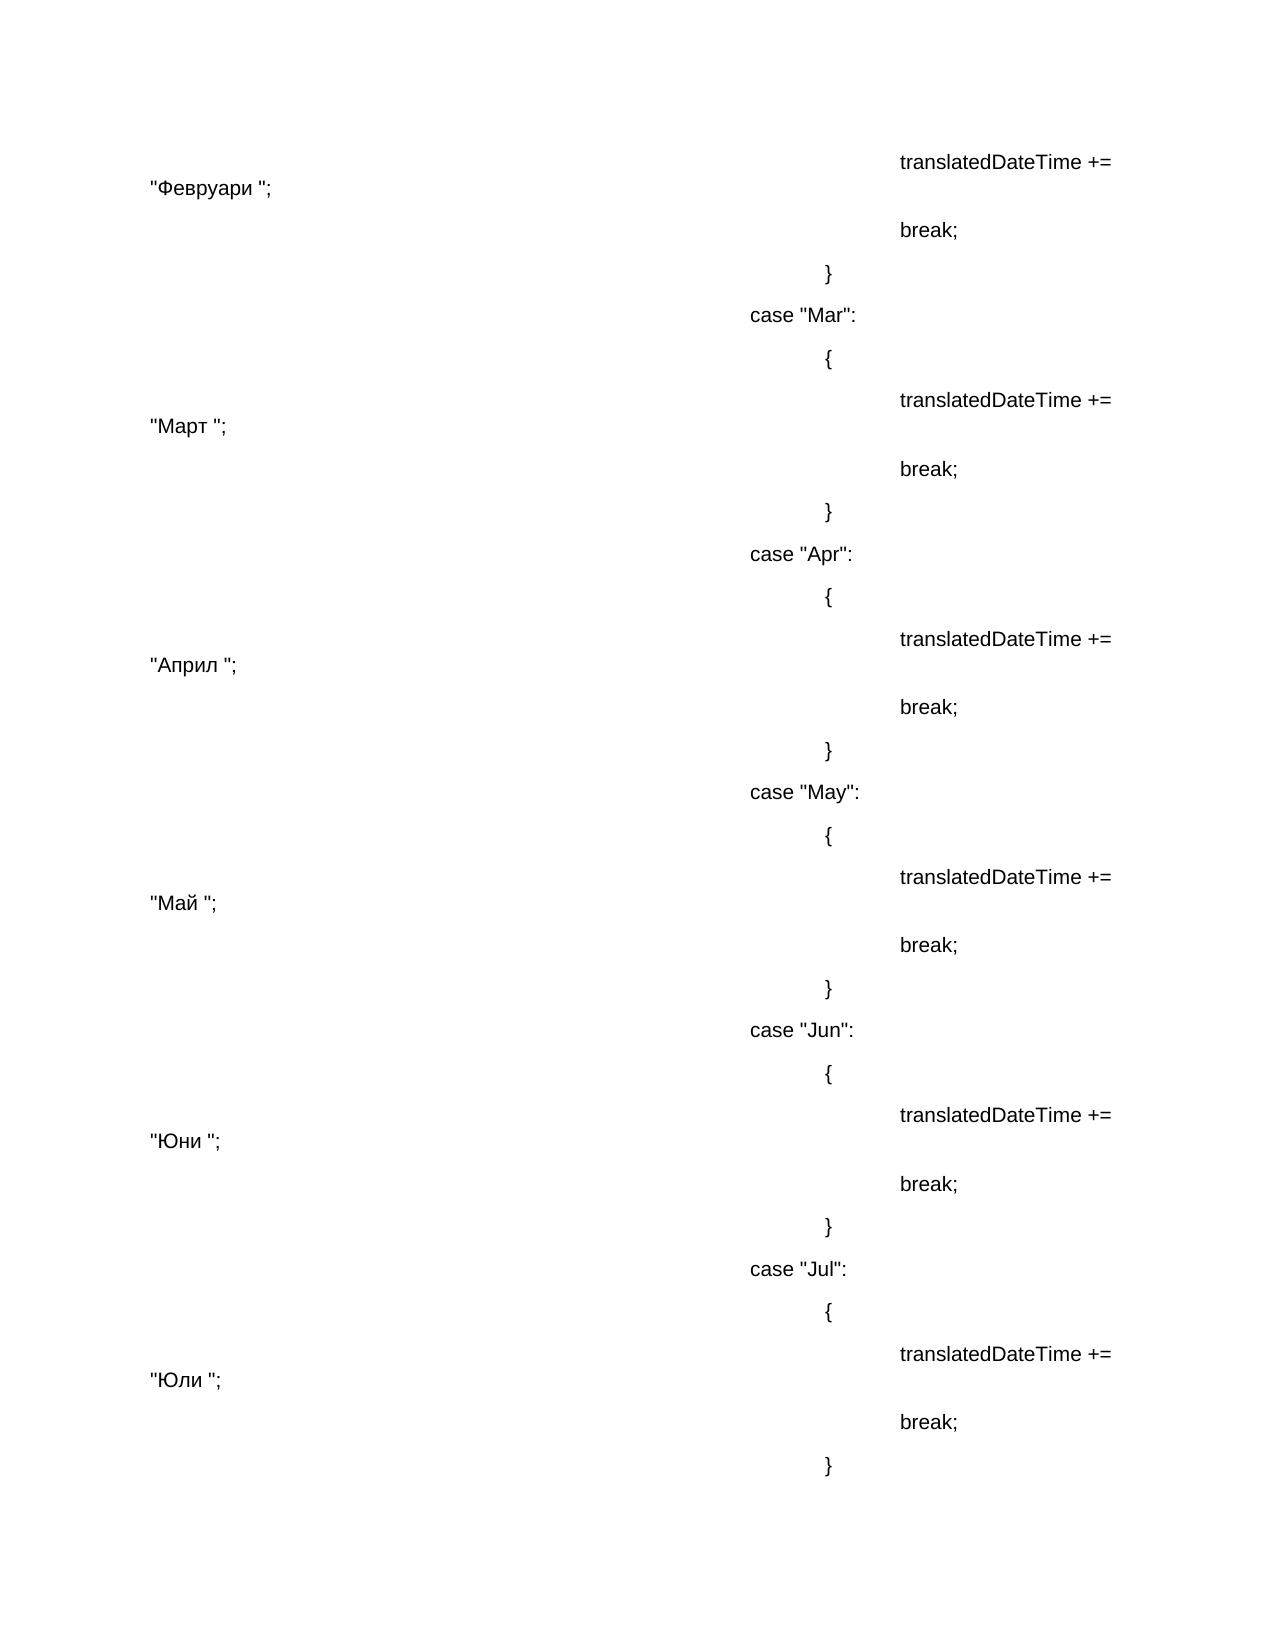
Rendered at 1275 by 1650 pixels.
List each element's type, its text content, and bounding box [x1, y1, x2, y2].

text translatedDateTime += "Март "; [150, 388, 1125, 438]
text } [150, 1452, 1125, 1476]
text case "Apr": [150, 542, 1125, 566]
text break; [150, 695, 1125, 719]
text } [150, 1214, 1125, 1238]
text { [150, 346, 1125, 370]
text } [150, 976, 1125, 1000]
text case "Mar": [150, 303, 1125, 327]
text break; [150, 218, 1125, 242]
text } [150, 261, 1125, 285]
text break; [150, 457, 1125, 481]
text case "May": [150, 780, 1125, 804]
text { [150, 822, 1125, 846]
text translatedDateTime += "Май "; [150, 865, 1125, 915]
text } [150, 499, 1125, 523]
text case "Jun": [150, 1018, 1125, 1042]
text translatedDateTime += "Юни "; [150, 1103, 1125, 1153]
text break; [150, 1410, 1125, 1434]
text case "Jul": [150, 1257, 1125, 1281]
text { [150, 1299, 1125, 1323]
text translatedDateTime += "Април "; [150, 627, 1125, 676]
text break; [150, 1172, 1125, 1196]
text translatedDateTime += "Февруари "; [150, 150, 1125, 200]
text } [150, 737, 1125, 761]
text { [150, 584, 1125, 608]
text translatedDateTime += "Юли "; [150, 1342, 1125, 1391]
text { [150, 1061, 1125, 1085]
text break; [150, 933, 1125, 957]
